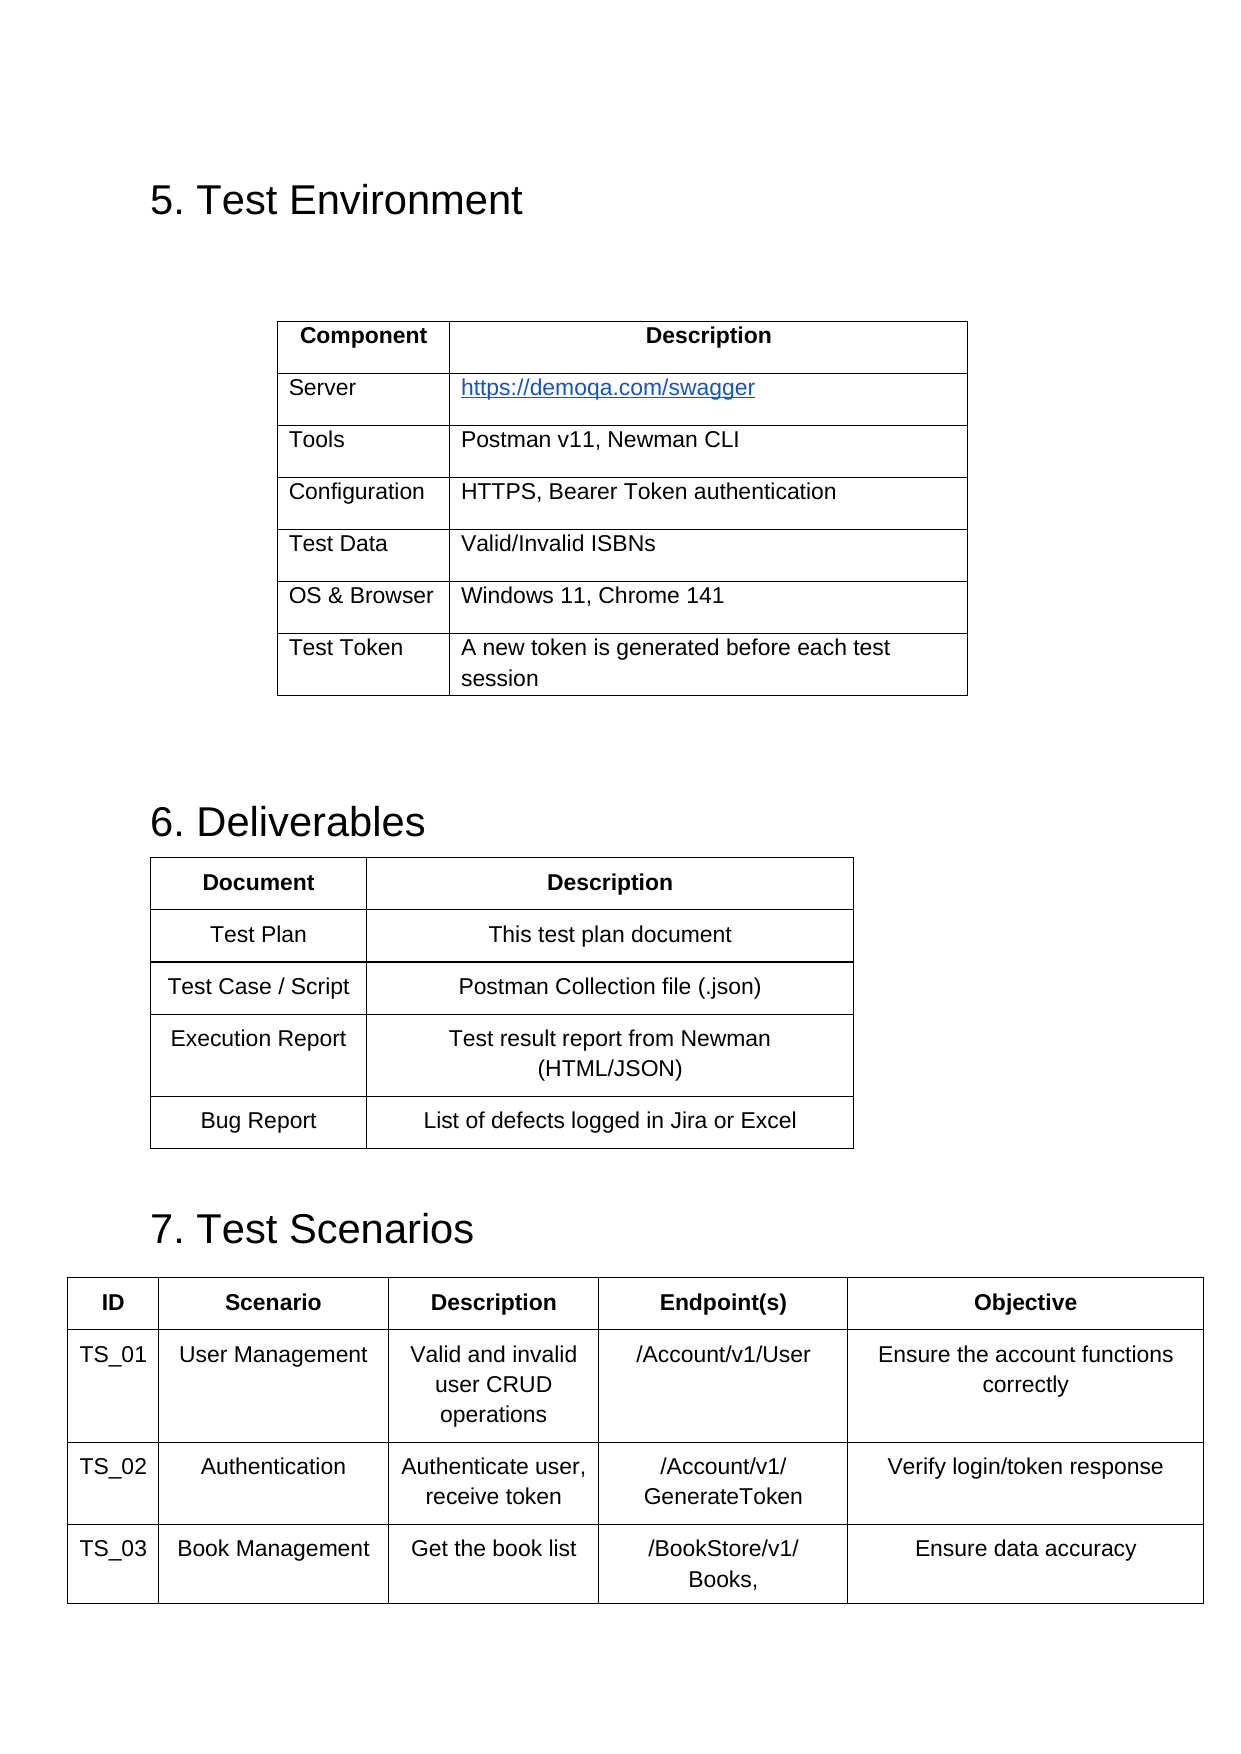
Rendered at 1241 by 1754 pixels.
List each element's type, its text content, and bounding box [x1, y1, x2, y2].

table_cell User Management [159, 1330, 388, 1442]
subtitle 7. Test Scenarios [150, 1204, 1090, 1252]
table_cell Test result report from Newman (HTML/JSON) [367, 1015, 853, 1096]
table_cell Ensure the account functions correctly [848, 1330, 1203, 1442]
table_header Description [367, 858, 853, 909]
table_cell Postman Collection file (.json) [367, 963, 853, 1013]
table_cell This test plan document [367, 910, 853, 961]
table_cell Authenticate user, receive token [389, 1443, 598, 1524]
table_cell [599, 1525, 847, 1603]
table_cell Windows 11, Chrome 141 [450, 582, 967, 633]
table_cell Tools [278, 426, 449, 477]
table_cell TS_02 [68, 1443, 158, 1524]
table_header ID [68, 1278, 158, 1329]
table_cell Configuration [278, 478, 449, 529]
table_cell Test Data [278, 530, 449, 581]
table_cell https://demoqa.com/swagger [450, 374, 967, 425]
table_header Document [151, 858, 366, 909]
table_cell HTTPS, Bearer Token authentication [450, 478, 967, 529]
subtitle 5. Test Environment [150, 175, 1090, 223]
table_cell /Account/v1/GenerateToken [599, 1443, 847, 1524]
table_cell Verify login/token response [848, 1443, 1203, 1524]
table_cell OS & Browser [278, 582, 449, 633]
table_cell Valid and invalid user CRUD operations [389, 1330, 598, 1442]
table_cell Test Case / Script [151, 963, 366, 1013]
table_header Scenario [159, 1278, 388, 1329]
table_header Description [389, 1278, 598, 1329]
table_cell Valid/Invalid ISBNs [450, 530, 967, 581]
table_cell Authentication [159, 1443, 388, 1524]
table_cell Bug Report [151, 1097, 366, 1148]
table_header Description [450, 322, 967, 373]
table_cell Test Token [278, 634, 449, 695]
table_cell List of defects logged in Jira or Excel [367, 1097, 853, 1148]
table_cell TS_03 [68, 1525, 158, 1603]
table_cell Postman v11, Newman CLI [450, 426, 967, 477]
table_cell /Account/v1/User [599, 1330, 847, 1442]
table_cell Test Plan [151, 910, 366, 961]
table_cell Execution Report [151, 1015, 366, 1096]
table_header Objective [848, 1278, 1203, 1329]
subtitle 6. Deliverables [150, 797, 1090, 845]
table_cell TS_01 [68, 1330, 158, 1442]
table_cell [389, 1525, 598, 1603]
table_cell A new token is generated before each test session [450, 634, 967, 695]
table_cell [848, 1525, 1203, 1603]
table_header Component [278, 322, 449, 373]
table_cell Book Management [159, 1525, 388, 1603]
table_cell Server [278, 374, 449, 425]
table_header Endpoint(s) [599, 1278, 847, 1329]
